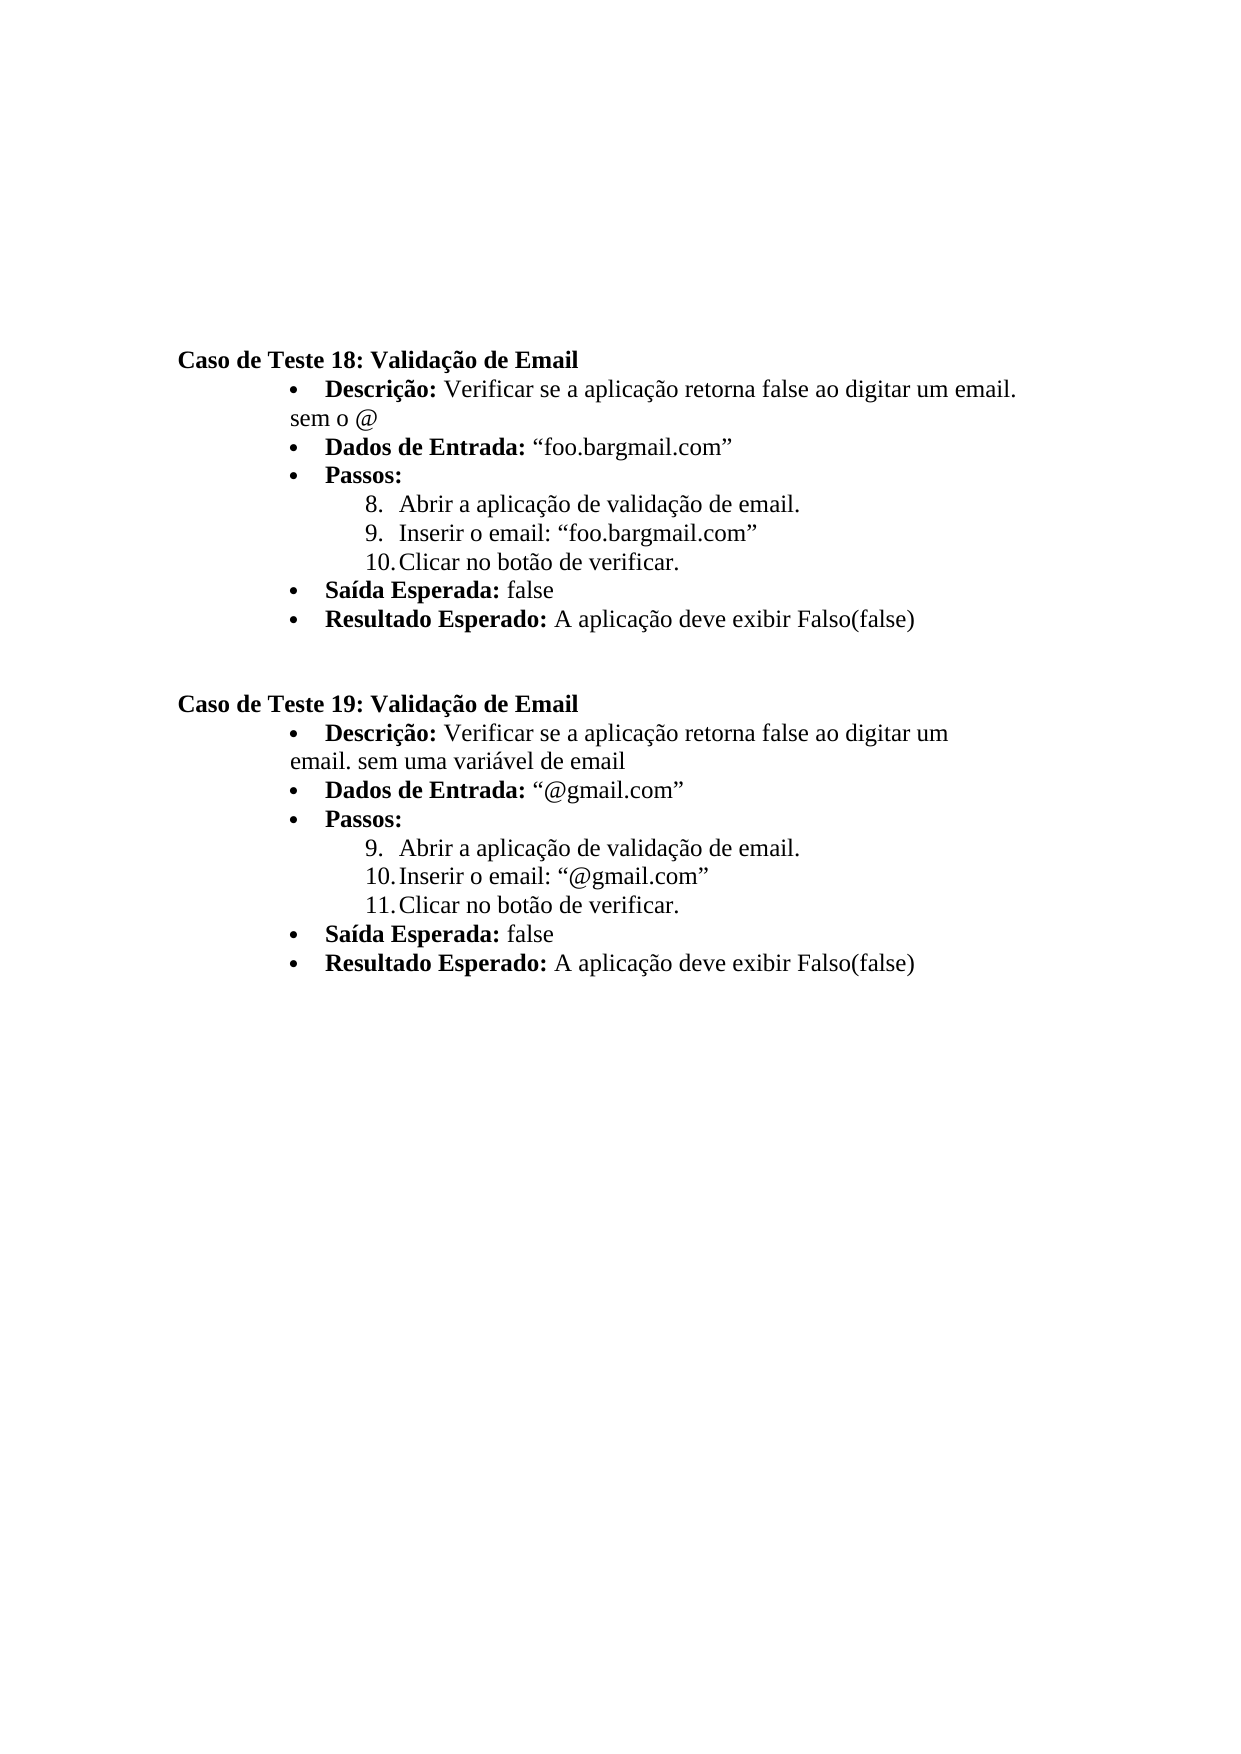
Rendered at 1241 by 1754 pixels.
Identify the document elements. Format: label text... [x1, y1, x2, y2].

list Abrir a aplicação de validação de email. [365, 833, 1063, 861]
text Caso de Teste 19: Validação de Email [177, 689, 1063, 718]
list Inserir o email: “@gmail.com” [365, 861, 1063, 890]
list Clicar no botão de verificar. [365, 890, 1063, 919]
list Resultado Esperado: A aplicação deve exibir Falso(false) [290, 604, 1063, 633]
list Saída Esperada: false [290, 576, 1063, 604]
list Inserir o email: “foo.bargmail.com” [365, 518, 1063, 547]
list Descrição: Verificar se a aplicação retorna false ao digitar um email. sem o @ [290, 374, 1063, 432]
list Dados de Entrada: “@gmail.com” [290, 775, 1063, 804]
list Dados de Entrada: “foo.bargmail.com” [290, 432, 1063, 461]
list Clicar no botão de verificar. [365, 547, 1063, 576]
list Abrir a aplicação de validação de email. [365, 489, 1063, 518]
list Resultado Esperado: A aplicação deve exibir Falso(false) [290, 948, 1063, 976]
text Caso de Teste 18: Validação de Email [177, 346, 1063, 374]
list Descrição: Verificar se a aplicação retorna false ao digitar um email. sem uma variável de email [290, 718, 1063, 775]
list Passos: [290, 461, 1063, 489]
list Saída Esperada: false [290, 919, 1063, 948]
list Passos: [290, 804, 1063, 833]
